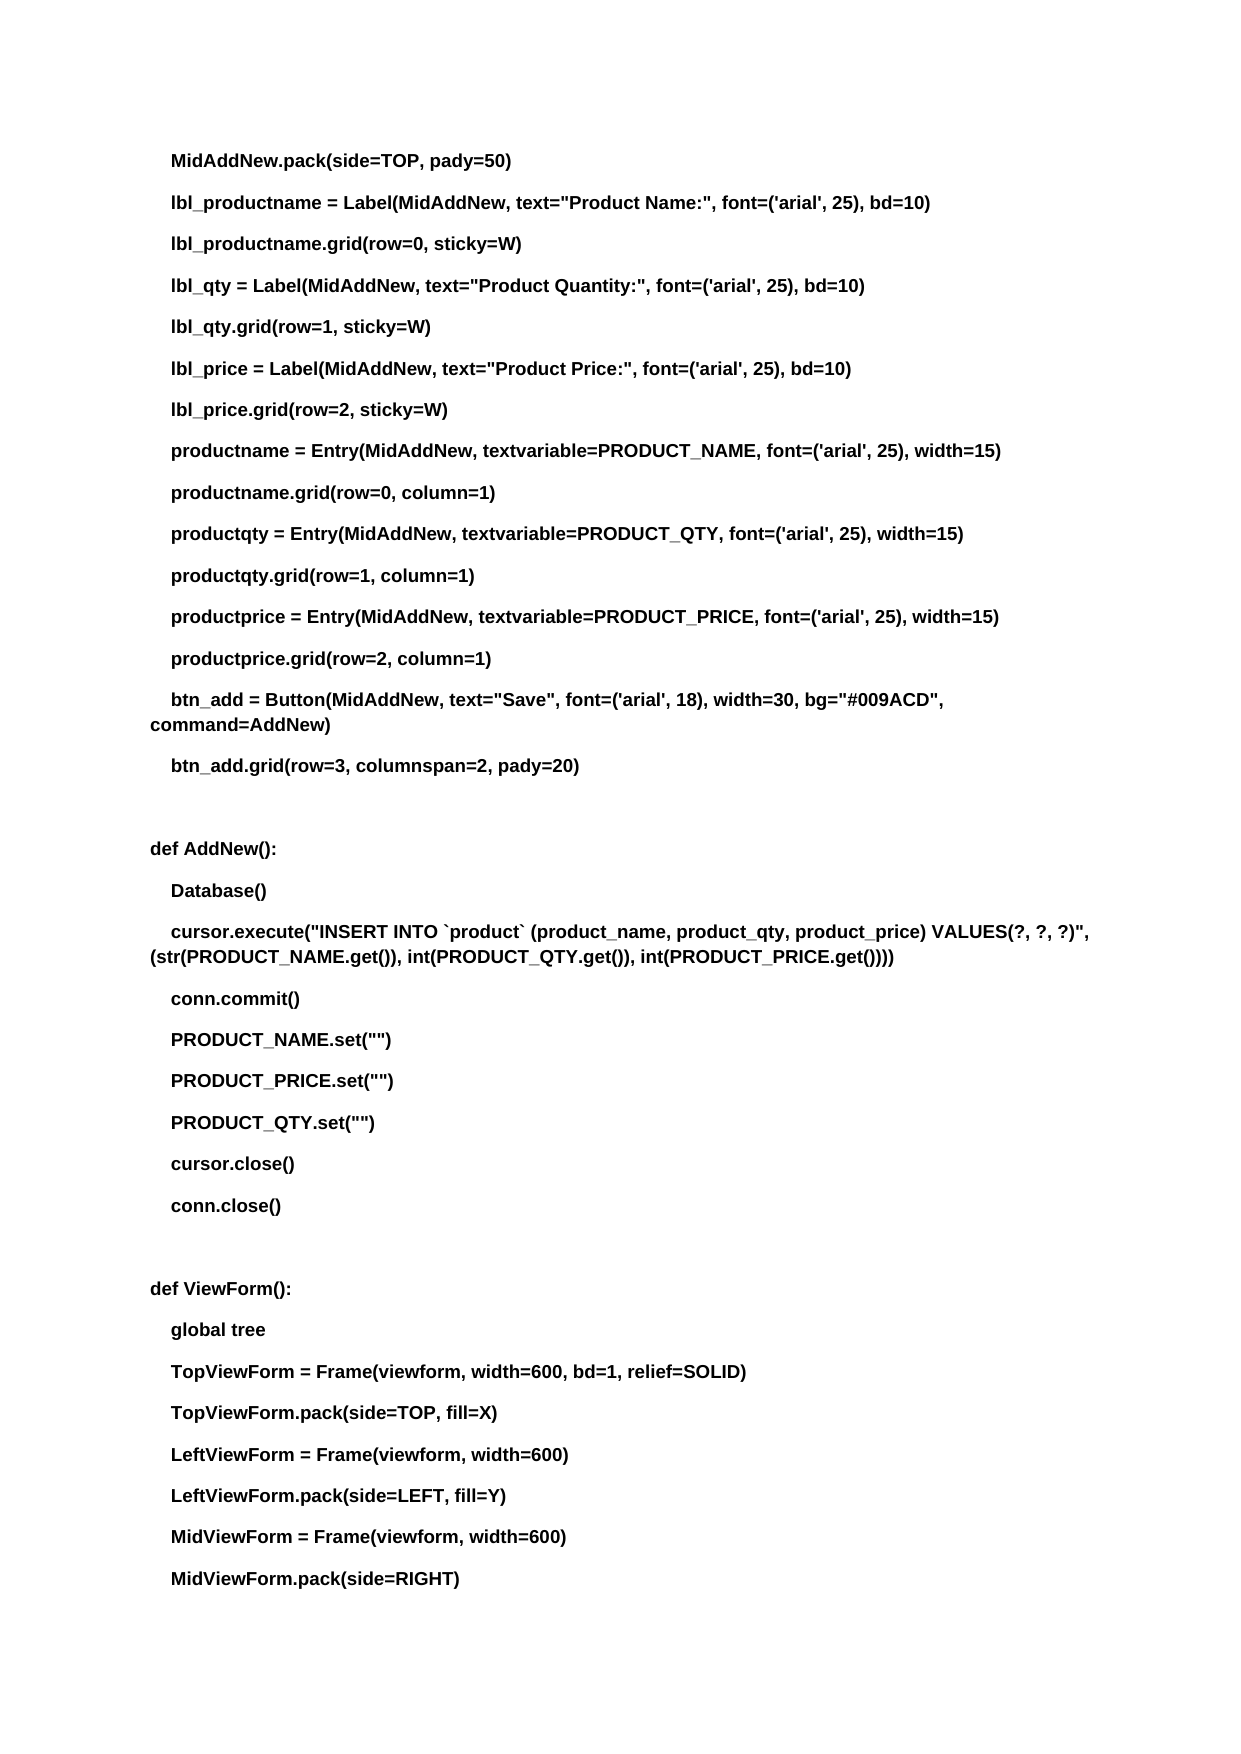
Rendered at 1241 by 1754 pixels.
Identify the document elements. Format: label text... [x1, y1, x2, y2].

text MidAddNew.pack(side=TOP, pady=50) [150, 150, 1090, 172]
text btn_add = Button(MidAddNew, text="Save", font=('arial', 18), width=30, bg="#009ACD", command=AddNew) [150, 689, 1090, 735]
text PRODUCT_PRICE.set("") [150, 1070, 1090, 1092]
text lbl_price.grid(row=2, sticky=W) [150, 399, 1090, 420]
text productprice.grid(row=2, column=1) [150, 647, 1090, 669]
text productname = Entry(MidAddNew, textvariable=PRODUCT_NAME, font=('arial', 25), width=15) [150, 440, 1090, 462]
text cursor.execute("INSERT INTO `product` (product_name, product_qty, product_price) VALUES(?, ?, ?)", (str(PRODUCT_NAME.get()), int(PRODUCT_QTY.get()), int(PRODUCT_PRICE.get()))) [150, 921, 1090, 967]
text PRODUCT_NAME.set("") [150, 1029, 1090, 1050]
text LeftViewForm = Frame(viewform, width=600) [150, 1443, 1090, 1465]
text Database() [150, 879, 1090, 901]
text PRODUCT_QTY.set("") [150, 1112, 1090, 1133]
text lbl_qty = Label(MidAddNew, text="Product Quantity:", font=('arial', 25), bd=10) [150, 274, 1090, 296]
text global tree [150, 1319, 1090, 1341]
text conn.commit() [150, 987, 1090, 1009]
text productqty = Entry(MidAddNew, textvariable=PRODUCT_QTY, font=('arial', 25), width=15) [150, 523, 1090, 545]
text TopViewForm.pack(side=TOP, fill=X) [150, 1402, 1090, 1423]
text lbl_productname.grid(row=0, sticky=W) [150, 233, 1090, 254]
text productprice = Entry(MidAddNew, textvariable=PRODUCT_PRICE, font=('arial', 25), width=15) [150, 606, 1090, 628]
text MidViewForm = Frame(viewform, width=600) [150, 1526, 1090, 1548]
text TopViewForm = Frame(viewform, width=600, bd=1, relief=SOLID) [150, 1360, 1090, 1382]
text def AddNew(): [150, 838, 1090, 860]
text cursor.close() [150, 1153, 1090, 1175]
text MidViewForm.pack(side=RIGHT) [150, 1568, 1090, 1589]
text conn.close() [150, 1194, 1090, 1216]
text lbl_qty.grid(row=1, sticky=W) [150, 316, 1090, 337]
text LeftViewForm.pack(side=LEFT, fill=Y) [150, 1485, 1090, 1506]
text productqty.grid(row=1, column=1) [150, 564, 1090, 586]
text productname.grid(row=0, column=1) [150, 482, 1090, 503]
text btn_add.grid(row=3, columnspan=2, pady=20) [150, 755, 1090, 777]
text lbl_productname = Label(MidAddNew, text="Product Name:", font=('arial', 25), bd=10) [150, 191, 1090, 213]
text def ViewForm(): [150, 1277, 1090, 1299]
text lbl_price = Label(MidAddNew, text="Product Price:", font=('arial', 25), bd=10) [150, 357, 1090, 379]
